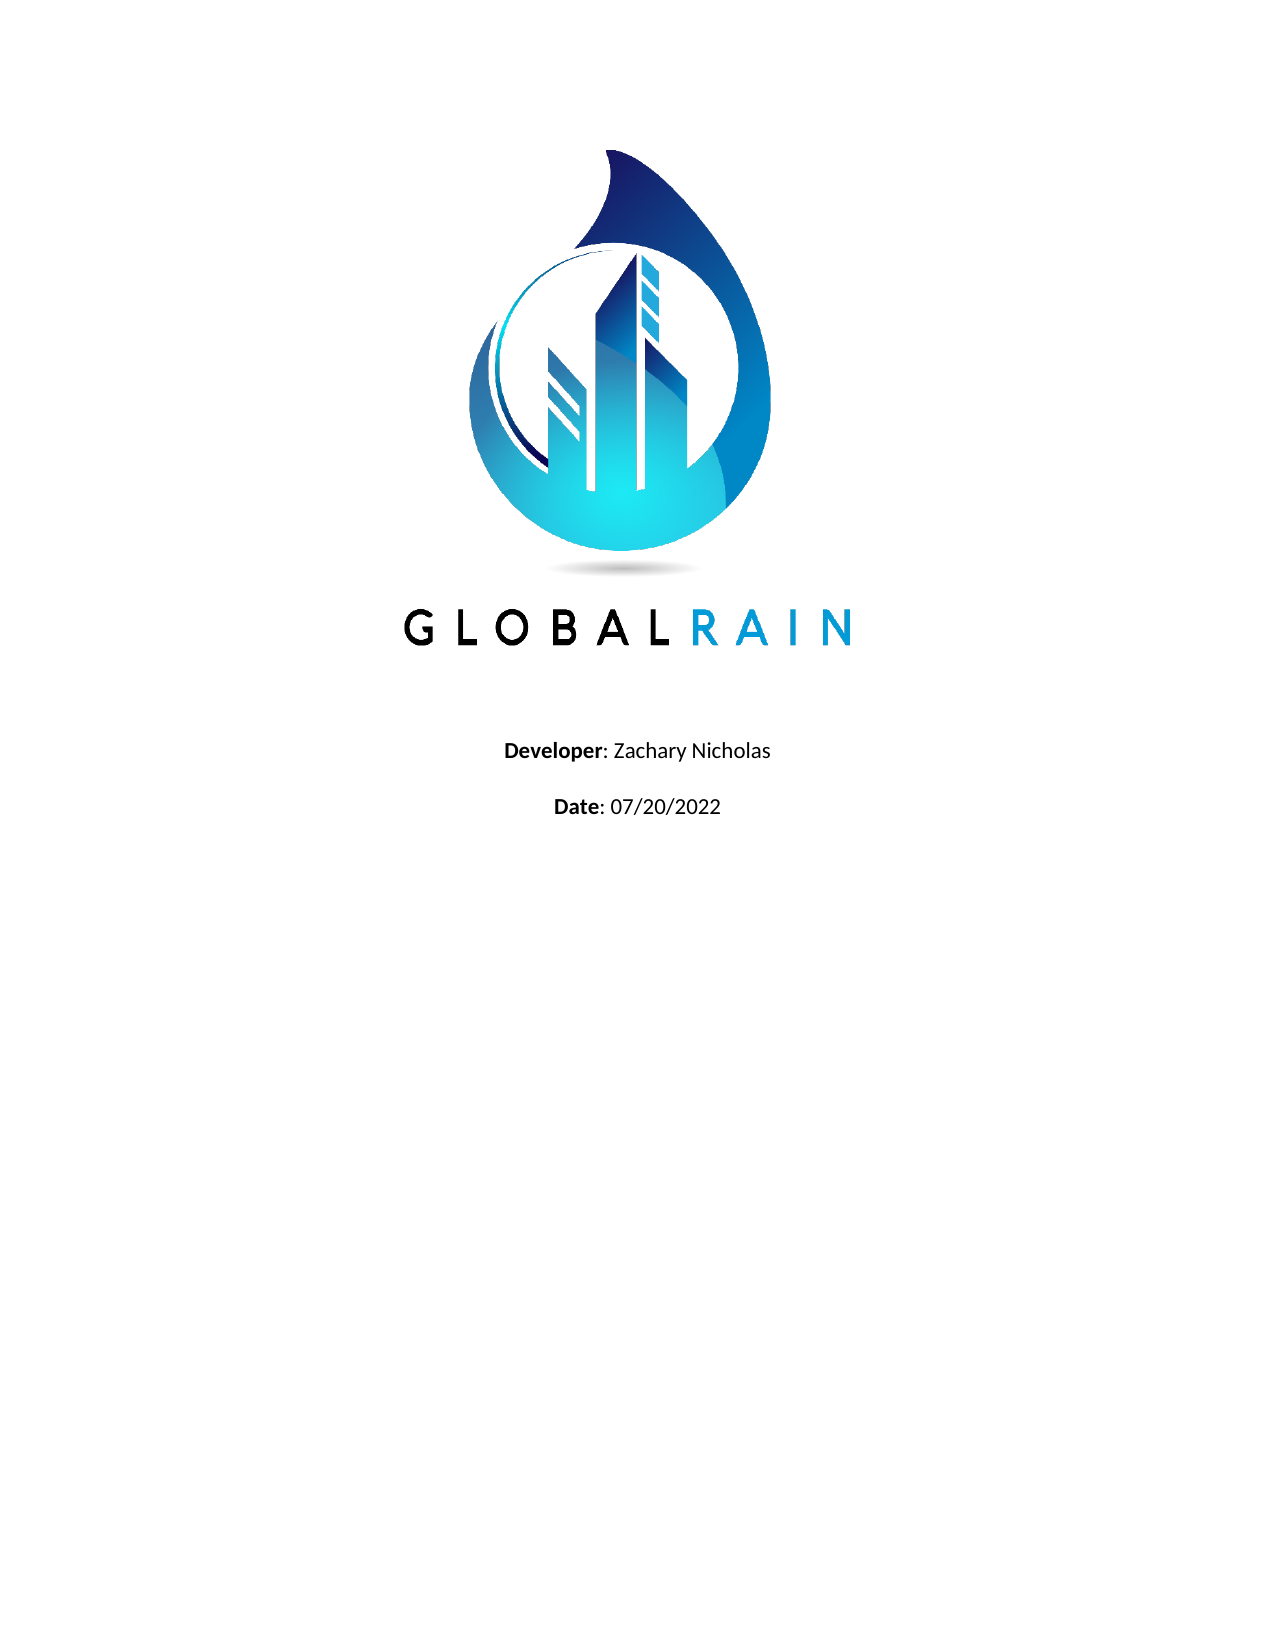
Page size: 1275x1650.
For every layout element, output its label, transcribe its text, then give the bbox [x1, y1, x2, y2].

picture [402, 150, 873, 656]
text Developer: Zachary Nicholas [150, 736, 1125, 764]
text Date: 07/20/2022 [150, 792, 1125, 820]
